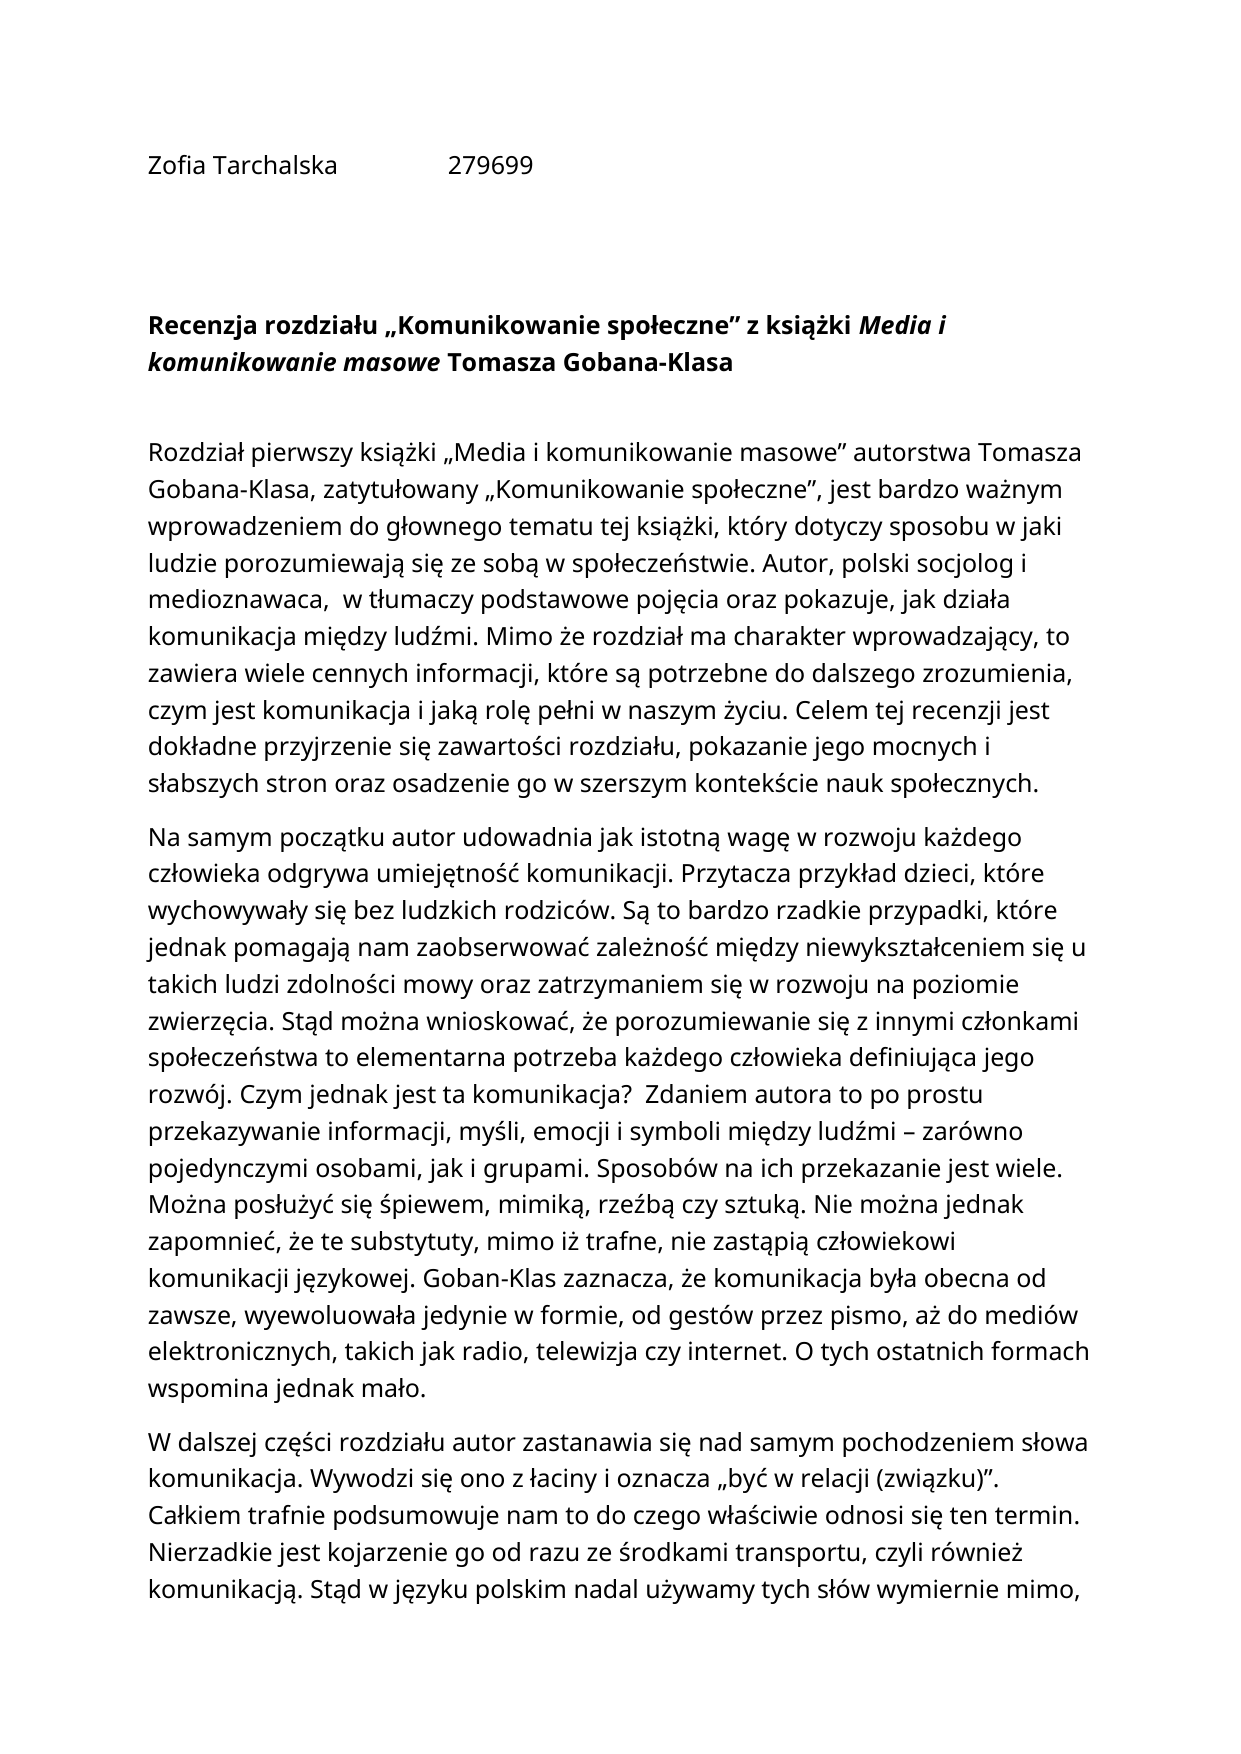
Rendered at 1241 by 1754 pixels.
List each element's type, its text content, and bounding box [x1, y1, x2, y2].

text Zofia Tarchalska 279699 [148, 148, 1093, 182]
text Rozdział pierwszy książki „Media i komunikowanie masowe” autorstwa Tomasza Gobana-Klasa, zatytułowany „Komunikowanie społeczne”, jest bardzo ważnym wprowadzeniem do głownego tematu tej książki, który dotyczy sposobu w jaki ludzie porozumiewają się ze sobą w społeczeństwie. Autor, polski socjolog i medioznawaca, w tłumaczy podstawowe pojęcia oraz pokazuje, jak działa komunikacja między ludźmi. Mimo że rozdział ma charakter wprowadzający, to zawiera wiele cennych informacji, które są potrzebne do dalszego zrozumienia, czym jest komunikacja i jaką rolę pełni w naszym życiu. Celem tej recenzji jest dokładne przyjrzenie się zawartości rozdziału, pokazanie jego mocnych i słabszych stron oraz osadzenie go w szerszym kontekście nauk społecznych. [148, 398, 1093, 800]
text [148, 1424, 1093, 1605]
text Na samym początku autor udowadnia jak istotną wagę w rozwoju każdego człowieka odgrywa umiejętność komunikacji. Przytacza przykład dzieci, które wychowywały się bez ludzkich rodziców. Są to bardzo rzadkie przypadki, które jednak pomagają nam zaobserwować zależność między niewykształceniem się u takich ludzi zdolności mowy oraz zatrzymaniem się w rozwoju na poziomie zwierzęcia. Stąd można wnioskować, że porozumiewanie się z innymi członkami społeczeństwa to elementarna potrzeba każdego człowieka definiująca jego rozwój. Czym jednak jest ta komunikacja? Zdaniem autora to po prostu przekazywanie informacji, myśli, emocji i symboli między ludźmi – zarówno pojedynczymi osobami, jak i grupami. Sposobów na ich przekazanie jest wiele. Można posłużyć się śpiewem, mimiką, rzeźbą czy sztuką. Nie można jednak zapomnieć, że te substytuty, mimo iż trafne, nie zastąpią człowiekowi komunikacji językowej. Goban-Klas zaznacza, że komunikacja była obecna od zawsze, wyewoluowała jedynie w formie, od gestów przez pismo, aż do mediów elektronicznych, takich jak radio, telewizja czy internet. O tych ostatnich formach wspomina jednak mało. [148, 819, 1093, 1405]
text Recenzja rozdziału „Komunikowanie społeczne” z książki Media i komunikowanie masowe Tomasza Gobana-Klasa [148, 308, 1093, 379]
